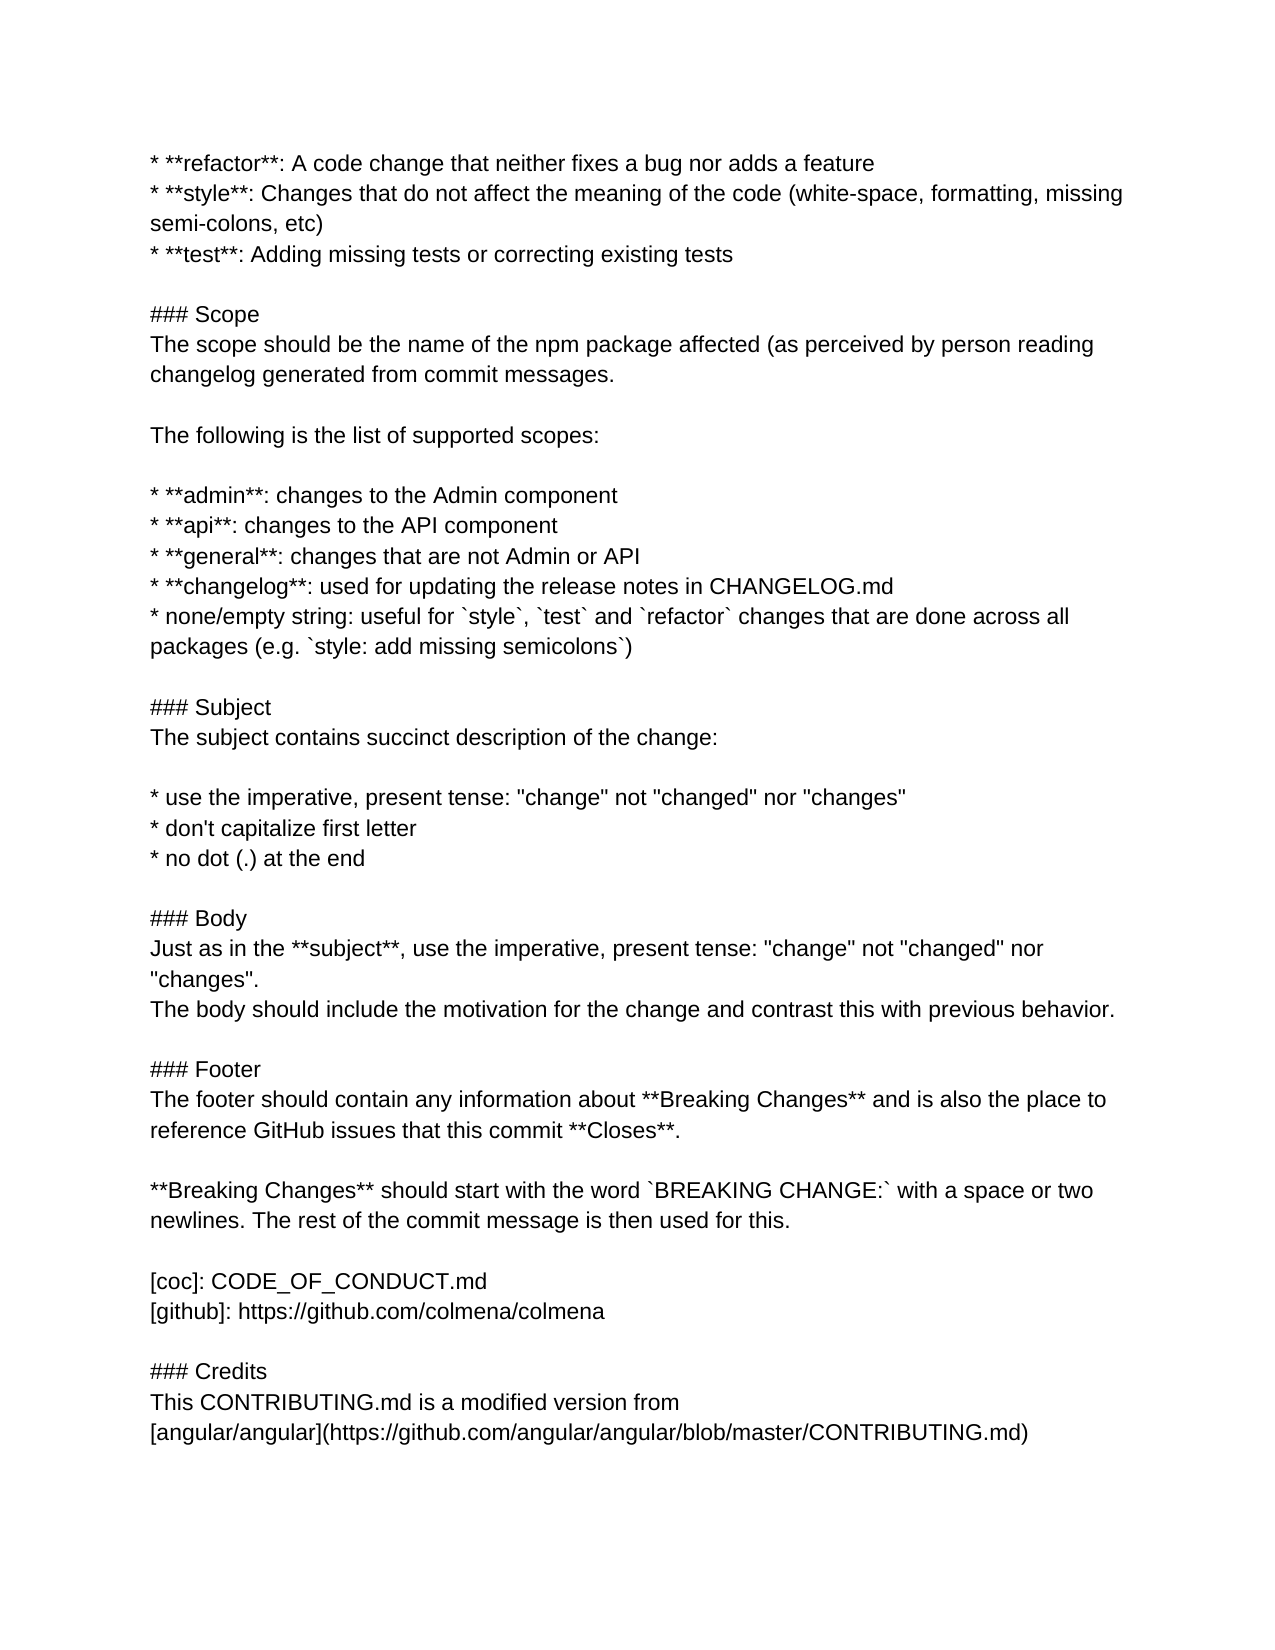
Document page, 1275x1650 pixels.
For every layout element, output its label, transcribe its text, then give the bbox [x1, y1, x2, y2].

text * **admin**: changes to the Admin component [150, 482, 1125, 509]
text * **changelog**: used for updating the release notes in CHANGELOG.md [150, 573, 1125, 599]
text ### Footer [150, 1056, 1125, 1083]
text * **api**: changes to the API component [150, 512, 1125, 539]
text * **test**: Adding missing tests or correcting existing tests [150, 241, 1125, 267]
text **Breaking Changes** should start with the word `BREAKING CHANGE:` with a space or two newlines. The rest of the commit message is then used for this. [150, 1177, 1125, 1234]
text The following is the list of supported scopes: [150, 422, 1125, 448]
text [github]: https://github.com/colmena/colmena [150, 1298, 1125, 1324]
text ### Credits [150, 1358, 1125, 1385]
text ### Body [150, 905, 1125, 932]
text [coc]: CODE_OF_CONDUCT.md [150, 1268, 1125, 1294]
text ### Subject [150, 694, 1125, 720]
text * **general**: changes that are not Admin or API [150, 543, 1125, 569]
text reference GitHub issues that this commit **Closes**. [150, 1117, 1125, 1143]
text * **refactor**: A code change that neither fixes a bug nor adds a feature [150, 150, 1125, 176]
text The footer should contain any information about **Breaking Changes** and is also the place to [150, 1086, 1125, 1113]
text ### Scope [150, 301, 1125, 327]
text * use the imperative, present tense: "change" not "changed" nor "changes" [150, 784, 1125, 811]
text * none/empty string: useful for `style`, `test` and `refactor` changes that are done across all packages (e.g. `style: add missing semicolons`) [150, 603, 1125, 660]
text The scope should be the name of the npm package affected (as perceived by person reading changelog generated from commit messages. [150, 331, 1125, 388]
text The body should include the motivation for the change and contrast this with previous behavior. [150, 996, 1125, 1022]
text * **style**: Changes that do not affect the meaning of the code (white-space, formatting, missing semi-colons, etc) [150, 180, 1125, 237]
text Just as in the **subject**, use the imperative, present tense: "change" not "changed" nor "changes". [150, 935, 1125, 992]
text This CONTRIBUTING.md is a modified version from [angular/angular](https://github.com/angular/angular/blob/master/CONTRIBUTING.md) [150, 1388, 1125, 1445]
text The subject contains succinct description of the change: [150, 724, 1125, 750]
text * no dot (.) at the end [150, 845, 1125, 871]
text * don't capitalize first letter [150, 814, 1125, 841]
